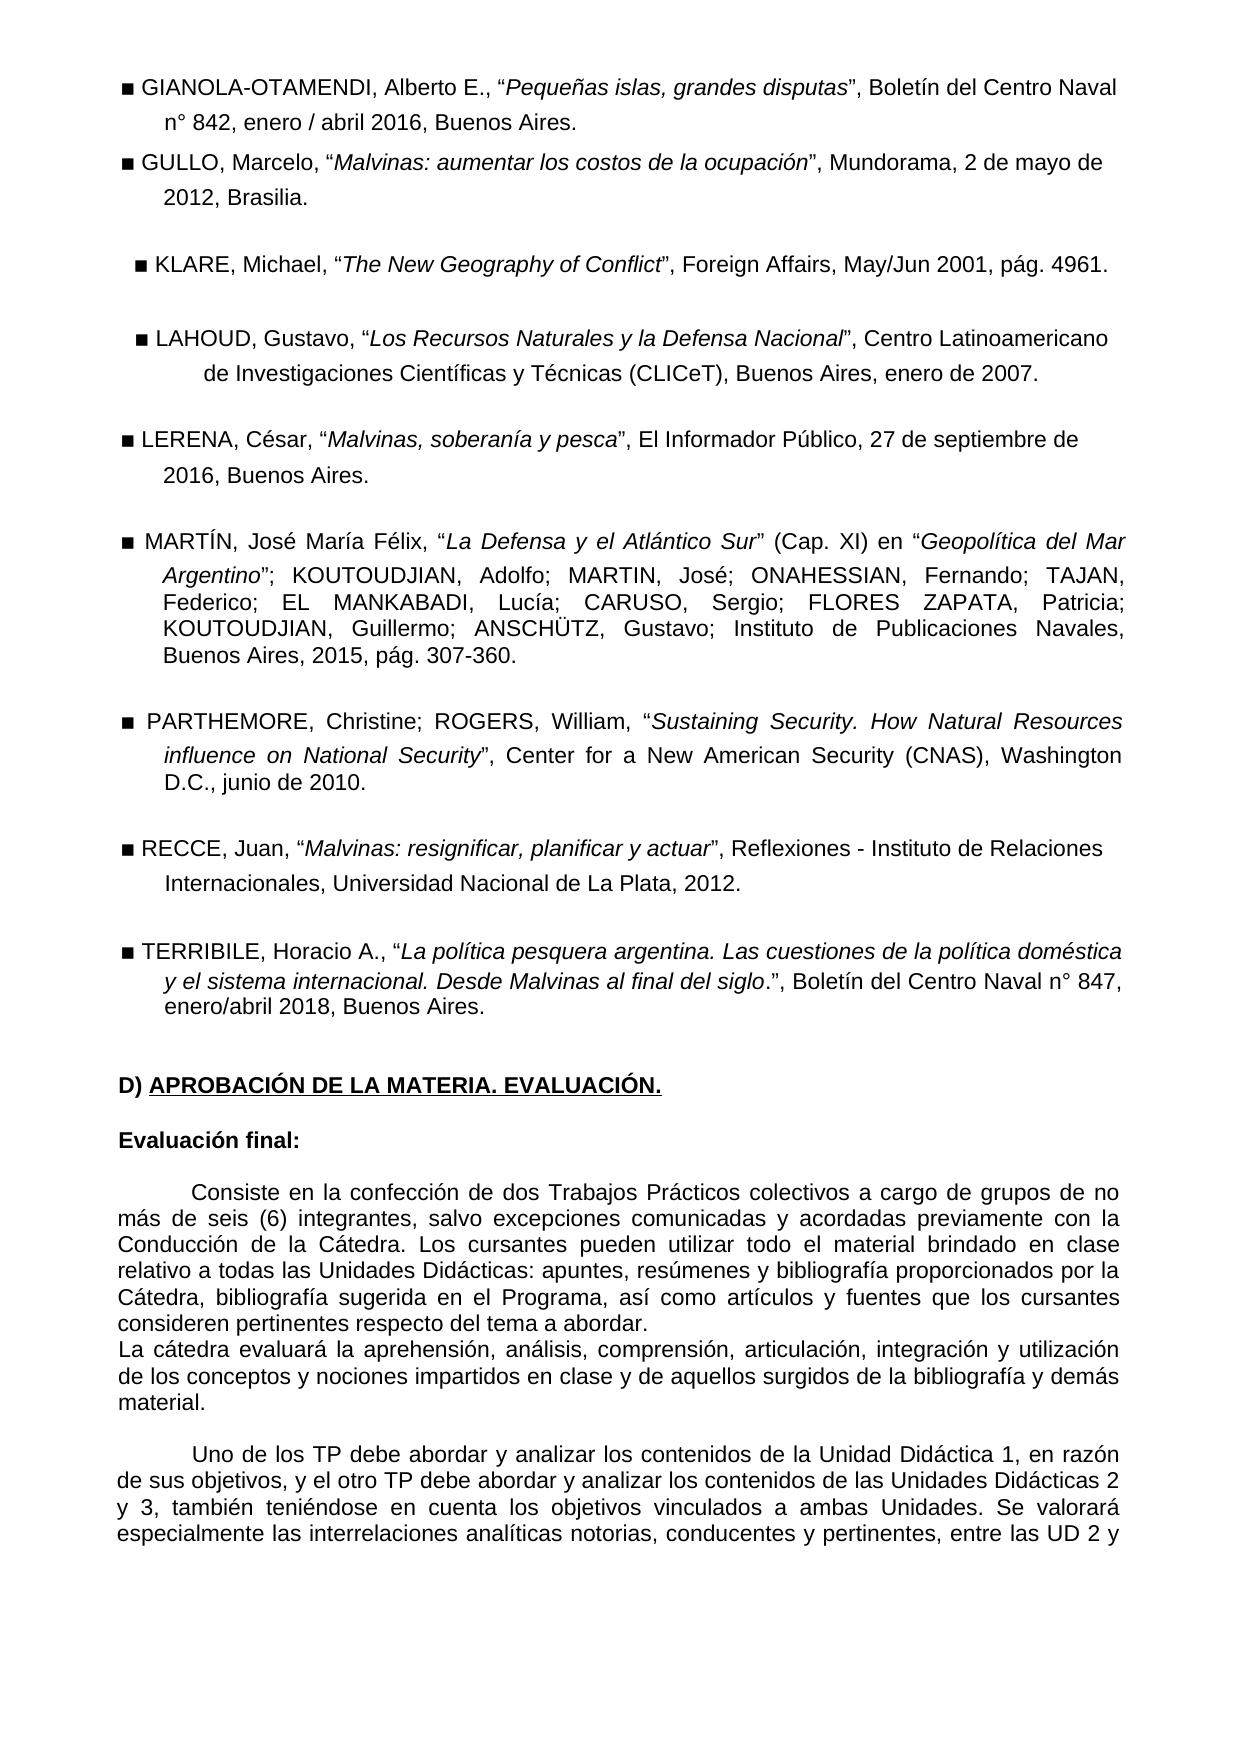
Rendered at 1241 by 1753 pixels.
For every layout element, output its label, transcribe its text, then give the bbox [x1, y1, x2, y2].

text Consiste en la confección de dos Trabajos Prácticos colectivos a cargo de grupos de no más de seis (6) integrantes, salvo excepciones comunicadas y acordadas previamente con la Conducción de la Cátedra. Los cursantes pueden utilizar todo el material brindado en clase relativo a todas las Unidades Didácticas: apuntes, resúmenes y bibliografía proporcionados por la Cátedra, bibliografía sugerida en el Programa, así como artículos y fuentes que los cursantes consideren pertinentes respecto del tema a abordar. [117, 1179, 1121, 1336]
text D) APROBACIÓN DE LA MATERIA. EVALUACIÓN. [118, 1072, 1125, 1099]
text ▪ TERRIBILE, Horacio A., “La política pesquera argentina. Las cuestiones de la política doméstica y el sistema internacional. Desde Malvinas al final del siglo.”, Boletín del Centro Naval n° 847, enero/abril 2018, Buenos Aires. [120, 924, 1122, 1019]
text ▪ GULLO, Marcelo, “Malvinas: aumentar los costos de la ocupación”, Mundorama, 2 de mayo de 2012, Brasilia. [120, 136, 1122, 210]
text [117, 1442, 1120, 1546]
text ▪ LERENA, César, “Malvinas, soberanía y pesca”, El Informador Público, 27 de septiembre de 2016, Buenos Aires. [120, 414, 1122, 488]
text Evaluación final: [118, 1127, 1125, 1153]
text ▪ GIANOLA-OTAMENDI, Alberto E., “Pequeñas islas, grandes disputas”, Boletín del Centro Naval n° 842, enero / abril 2016, Buenos Aires. [120, 62, 1122, 136]
text ▪ LAHOUD, Gustavo, “Los Recursos Naturales y la Defensa Nacional”, Centro Latinoamericano de Investigaciones Científicas y Técnicas (CLICeT), Buenos Aires, enero de 2007. [120, 313, 1122, 387]
text ▪ MARTÍN, José María Félix, “La Defensa y el Atlántico Sur” (Cap. XI) en “Geopolítica del Mar Argentino”; KOUTOUDJIAN, Adolfo; MARTIN, José; ONAHESSIAN, Fernando; TAJAN, Federico; EL MANKABADI, Lucía; CARUSO, Sergio; FLORES ZAPATA, Patricia; KOUTOUDJIAN, Guillermo; ANSCHÜTZ, Gustavo; Instituto de Publicaciones Navales, Buenos Aires, 2015, pág. 307-360. [120, 516, 1125, 668]
text La cátedra evaluará la aprehensión, análisis, comprensión, articulación, integración y utilización de los conceptos y nociones impartidos en clase y de aquellos surgidos de la bibliografía y demás material. [118, 1337, 1120, 1415]
text ▪ KLARE, Michael, “The New Geography of Conflict”, Foreign Affairs, May/Jun 2001, pág. 4961. [117, 238, 1125, 285]
text ▪ RECCE, Juan, “Malvinas: resignificar, planificar y actuar”, Reflexiones - Instituto de Relaciones Internacionales, Universidad Nacional de La Plata, 2012. [120, 823, 1122, 897]
text ▪ PARTHEMORE, Christine; ROGERS, William, “Sustaining Security. How Natural Resources influence on National Security”, Center for a New American Security (CNAS), Washington D.C., junio de 2010. [120, 696, 1123, 795]
